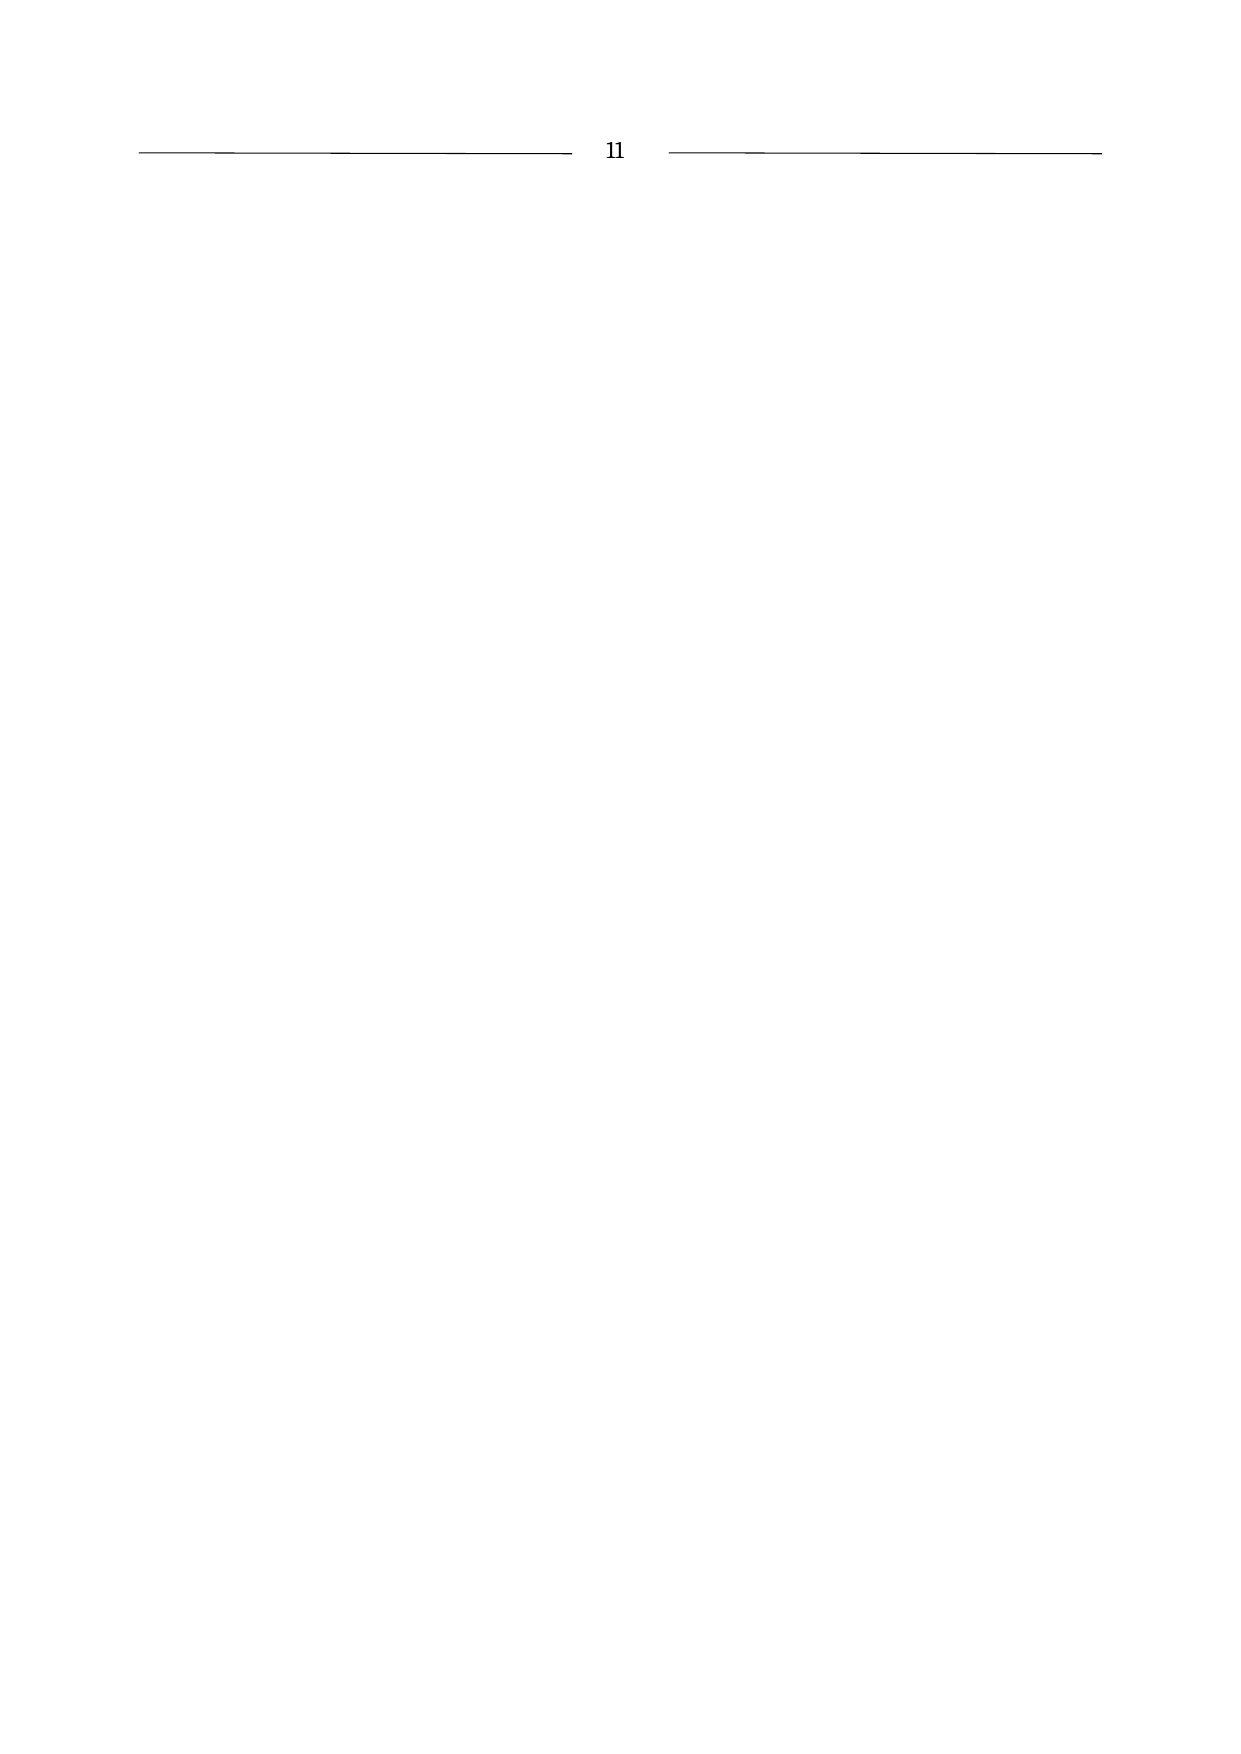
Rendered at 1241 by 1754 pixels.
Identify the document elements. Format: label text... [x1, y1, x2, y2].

text 11 [606, 137, 1169, 164]
